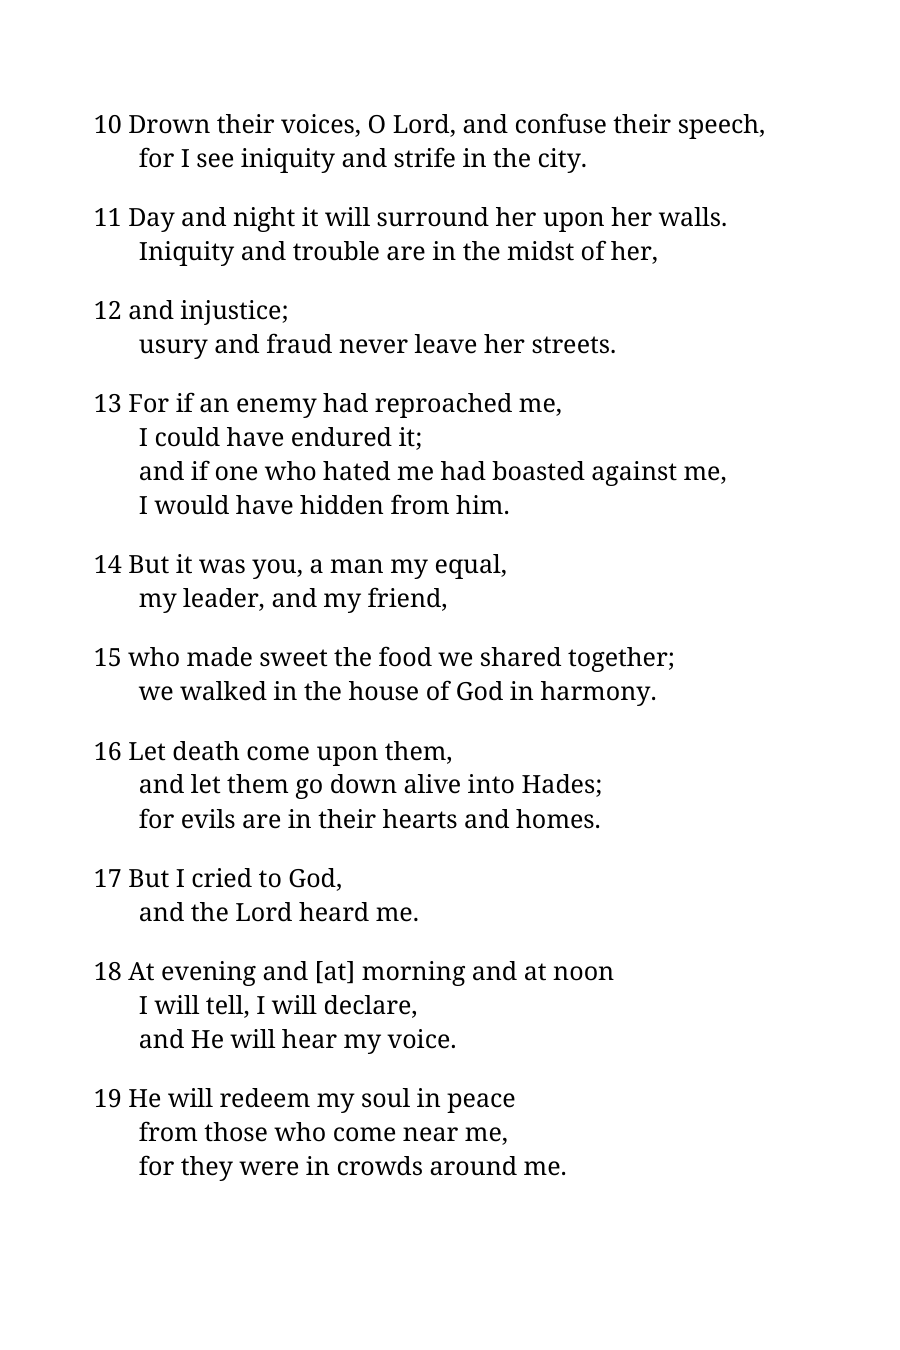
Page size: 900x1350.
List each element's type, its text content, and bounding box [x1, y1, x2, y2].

text 19 He will redeem my soul in peace [94, 1081, 826, 1115]
text we walked in the house of God in harmony. [94, 674, 826, 708]
text and if one who hated me had boasted against me, [94, 454, 826, 488]
text my leader, and my friend, [94, 581, 826, 615]
text and the Lord heard me. [94, 894, 826, 928]
text 12 and injustice; [94, 292, 826, 327]
text 11 Day and night it will surround her upon her walls. [94, 199, 826, 233]
text I will tell, I will declare, [94, 987, 826, 1022]
text and let them go down alive into Hades; [94, 767, 826, 801]
text from those who come near me, [94, 1115, 826, 1149]
text 13 For if an enemy had reproached me, [94, 386, 826, 420]
text and He will hear my voice. [94, 1022, 826, 1056]
text 16 Let death come upon them, [94, 733, 826, 767]
text 10 Drown their voices, O Lord, and confuse their speech, [94, 106, 826, 140]
text Iniquity and trouble are in the midst of her, [94, 233, 826, 267]
text 14 But it was you, a man my equal, [94, 547, 826, 581]
text 15 who made sweet the food we shared together; [94, 640, 826, 674]
text I could have endured it; [94, 420, 826, 454]
text for they were in crowds around me. [94, 1149, 826, 1183]
text 18 At evening and [at] morning and at noon [94, 953, 826, 987]
text usury and fraud never leave her streets. [94, 327, 826, 361]
text for evils are in their hearts and homes. [94, 801, 826, 835]
text for I see iniquity and strife in the city. [94, 140, 826, 174]
text I would have hidden from him. [94, 488, 826, 522]
text 17 But I cried to God, [94, 860, 826, 894]
